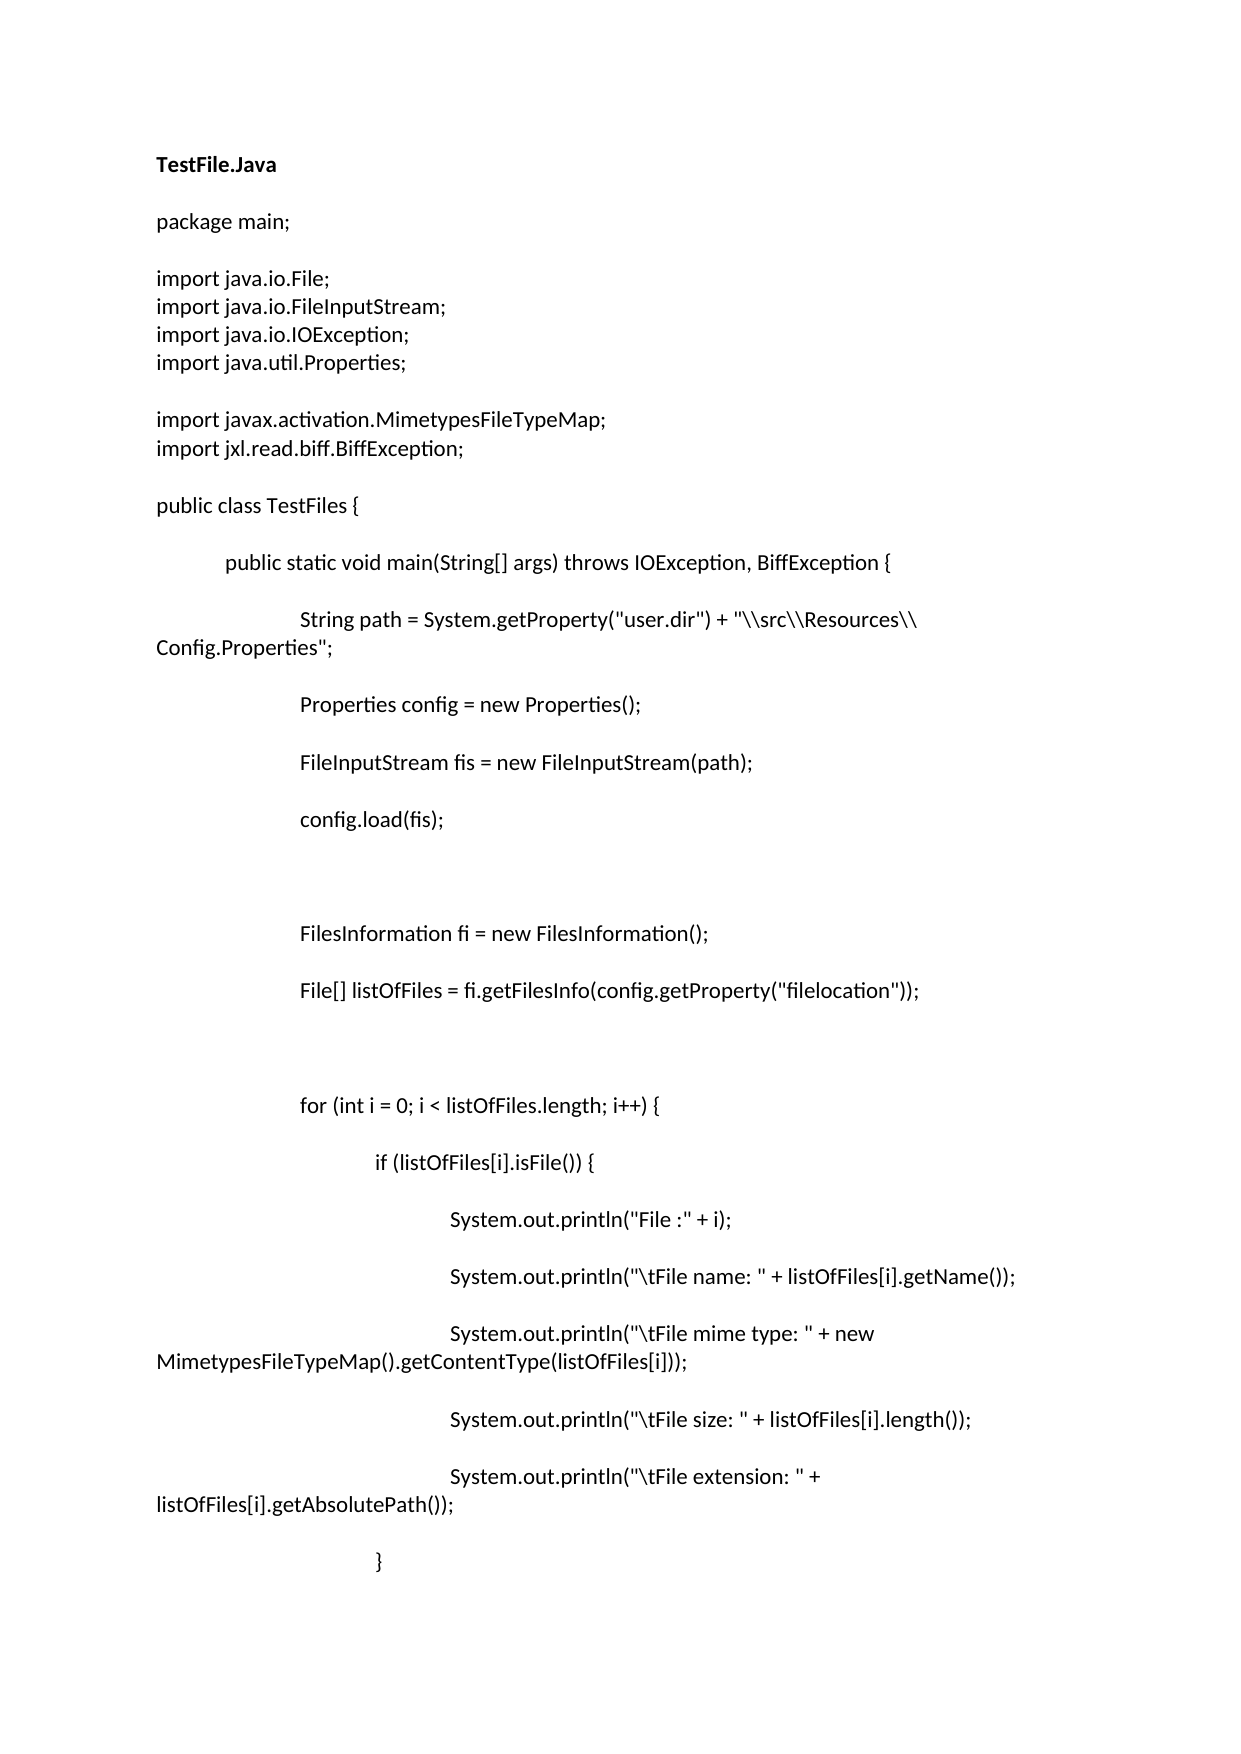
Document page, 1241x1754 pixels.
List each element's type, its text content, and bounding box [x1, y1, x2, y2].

text System.out.println("\tFile size: " + listOfFiles[i].length()); [156, 1405, 1090, 1433]
text if (listOfFiles[i].isFile()) { [156, 1148, 1090, 1176]
text FileInputStream fis = new FileInputStream(path); [156, 748, 1090, 776]
text System.out.println("\tFile name: " + listOfFiles[i].getName()); [156, 1262, 1090, 1290]
text String path = System.getProperty("user.dir") + "\\src\\Resources\\Config.Properties"; [156, 605, 1090, 661]
text config.load(fis); [156, 805, 1090, 833]
text } [156, 1547, 1090, 1575]
text FilesInformation fi = new FilesInformation(); [156, 919, 1090, 947]
text System.out.println("File :" + i); [156, 1205, 1090, 1233]
text import java.io.File; import java.io.FileInputStream; import java.io.IOException; import java.util.Properties; [156, 264, 1090, 376]
text package main; [156, 207, 1090, 235]
text import javax.activation.MimetypesFileTypeMap; import jxl.read.biff.BiffException; [156, 406, 1090, 462]
text File[] listOfFiles = fi.getFilesInfo(config.getProperty("filelocation")); [156, 976, 1090, 1004]
text System.out.println("\tFile mime type: " + new MimetypesFileTypeMap().getContentType(listOfFiles[i])); [156, 1319, 1090, 1376]
text public static void main(String[] args) throws IOException, BiffException { [156, 548, 1090, 576]
text public class TestFiles { [156, 491, 1090, 519]
text for (int i = 0; i < listOfFiles.length; i++) { [156, 1091, 1090, 1119]
text TestFile.Java [156, 150, 1090, 178]
text Properties config = new Properties(); [156, 690, 1090, 718]
text System.out.println("\tFile extension: " + listOfFiles[i].getAbsolutePath()); [156, 1462, 1090, 1518]
